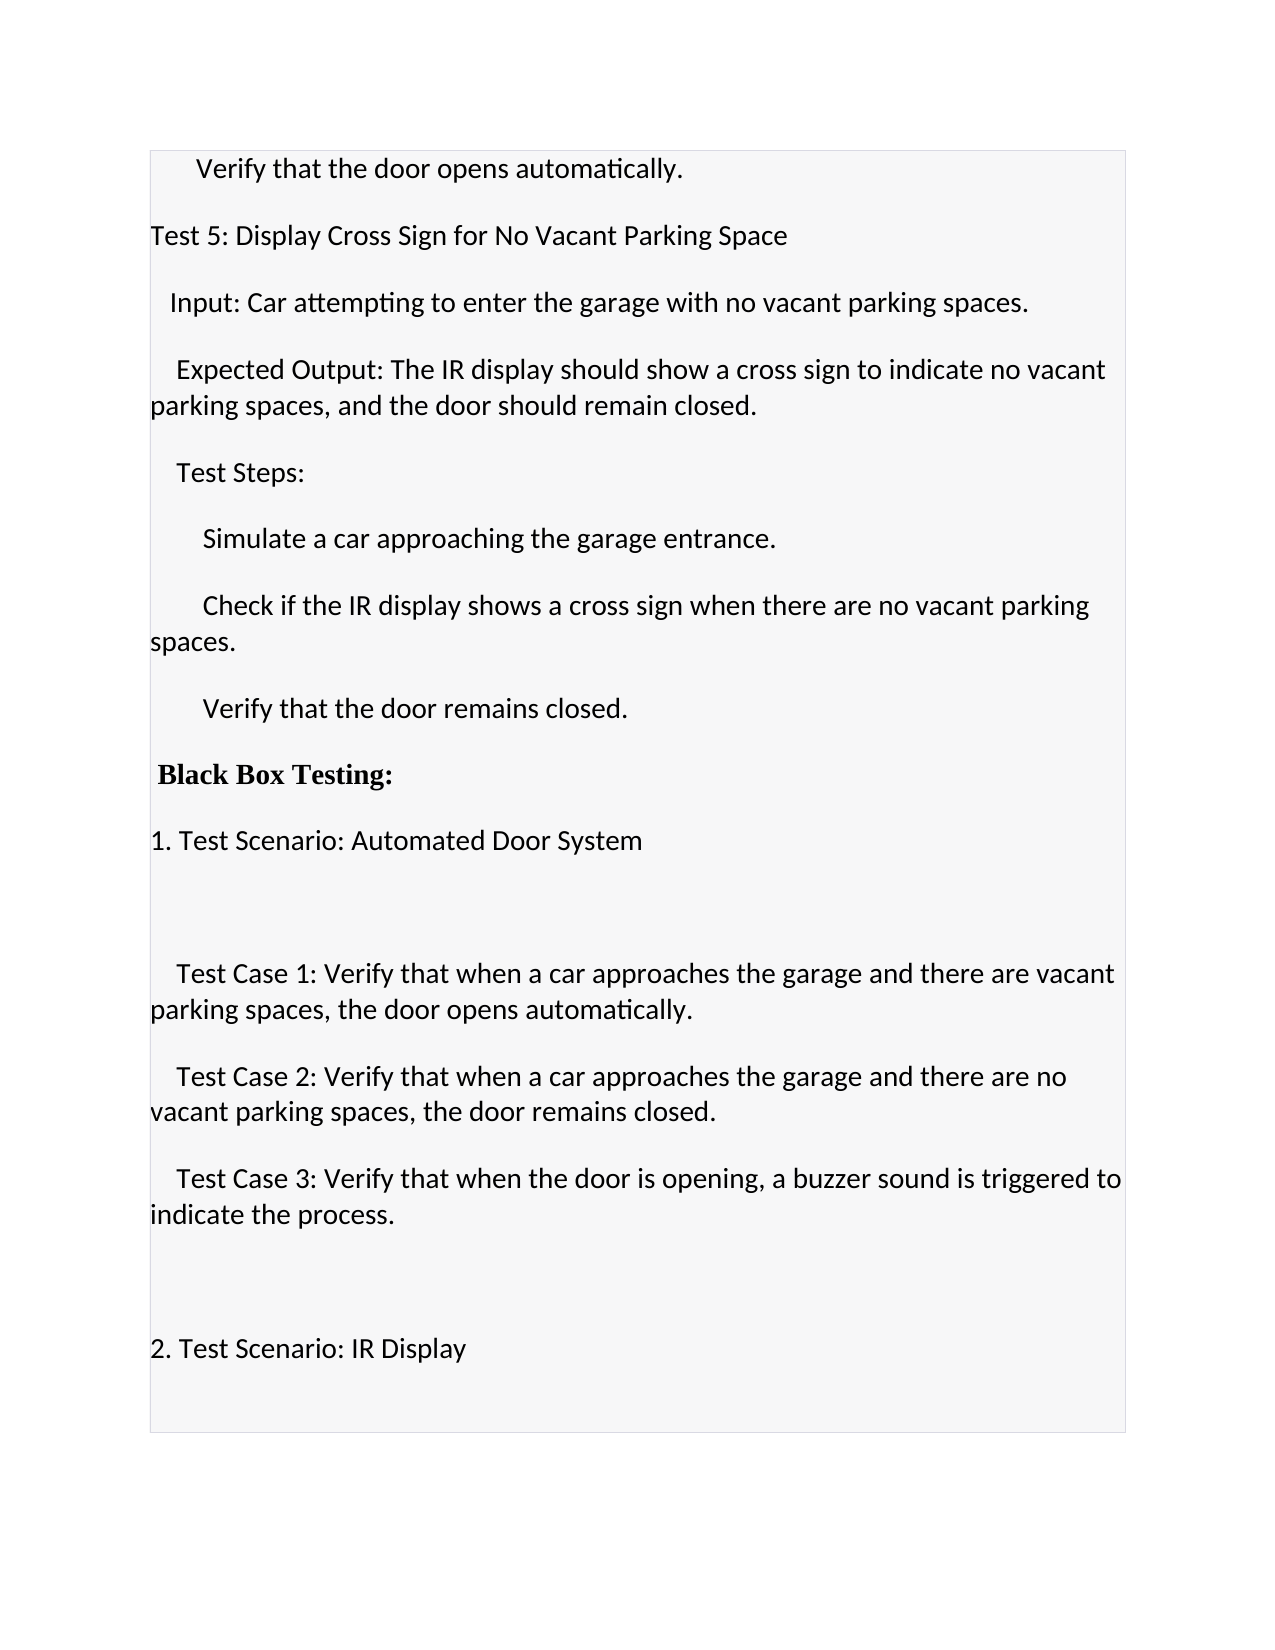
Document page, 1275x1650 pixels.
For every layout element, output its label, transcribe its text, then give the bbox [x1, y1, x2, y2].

text 2. Test Scenario: IR Display [151, 1329, 1125, 1365]
text Input: Car attempting to enter the garage with no vacant parking spaces. [151, 284, 1125, 320]
text Test Case 2: Verify that when a car approaches the garage and there are no vacant parking spaces, the door remains closed. [151, 1057, 1125, 1129]
text Test Case 1: Verify that when a car approaches the garage and there are vacant parking spaces, the door opens automatically. [151, 955, 1125, 1027]
text 1. Test Scenario: Automated Door System [151, 821, 1125, 857]
text Check if the IR display shows a cross sign when there are no vacant parking spaces. [151, 587, 1125, 659]
text Test Case 3: Verify that when the door is opening, a buzzer sound is triggered to indicate the process. [151, 1160, 1125, 1232]
text Expected Output: The IR display should show a cross sign to indicate no vacant parking spaces, and the door should remain closed. [151, 351, 1125, 422]
text Simulate a car approaching the garage entrance. [151, 520, 1125, 556]
text Test 5: Display Cross Sign for No Vacant Parking Space [151, 217, 1125, 253]
text Black Box Testing: [151, 756, 1125, 790]
text Test Steps: [151, 453, 1125, 489]
text Verify that the door opens automatically. [151, 151, 1125, 186]
text Verify that the door remains closed. [151, 689, 1125, 726]
